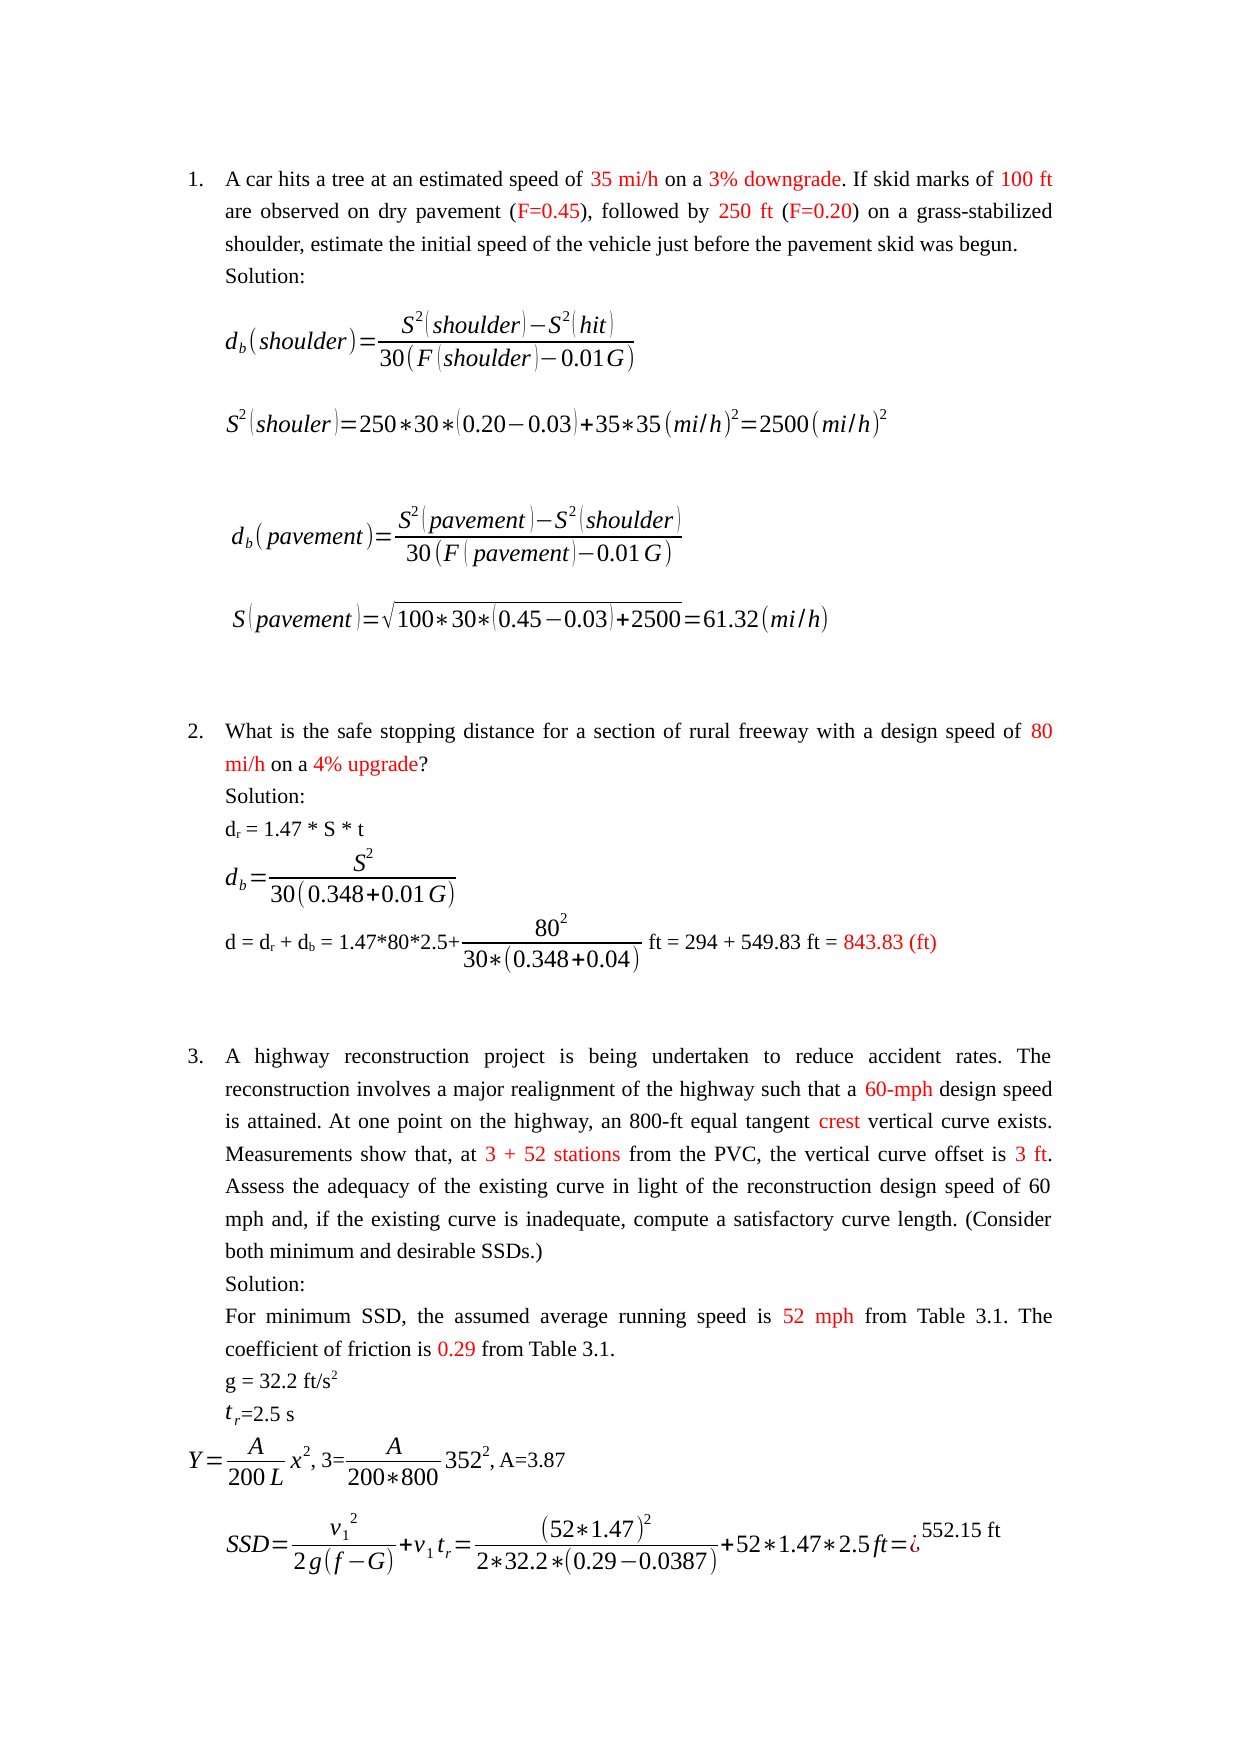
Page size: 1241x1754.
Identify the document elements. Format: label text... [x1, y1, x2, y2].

list Solution: [225, 259, 1053, 292]
list A car hits a tree at an estimated speed of 35 mi/h on a 3% downgrade. If skid marks of 100 ft are observed on dry pavement (F=0.45), followed by 250 ft (F=0.20) on a grass-stabilized shoulder, estimate the initial speed of the vehicle just before the pavement skid was begun. [187, 162, 1053, 259]
text Solution: [225, 779, 1053, 812]
list What is the safe stopping distance for a section of rural freeway with a design speed of 80 mi/h on a 4% upgrade? [187, 714, 1053, 779]
list A highway reconstruction project is being undertaken to reduce accident rates. The reconstruction involves a major realignment of the highway such that a 60-mph design speed is attained. At one point on the highway, an 800-ft equal tangent crest vertical curve exists. Measurements show that, at 3 + 52 stations from the PVC, the vertical curve offset is 3 ft. Assess the adequacy of the existing curve in light of the reconstruction design speed of 60 mph and, if the existing curve is inadequate, compute a satisfactory curve length. (Consider both minimum and desirable SSDs.) [187, 1039, 1053, 1267]
text dr = 1.47 * S * t [225, 812, 1053, 844]
list For minimum SSD, the assumed average running speed is 52 mph from Table 3.1. The coefficient of friction is 0.29 from Table 3.1. [225, 1299, 1053, 1364]
list 552.15 ft [225, 1494, 1053, 1592]
list Solution: [225, 1267, 1053, 1299]
list =2.5 s [225, 1397, 1053, 1429]
list g = 32.2 ft/s2 [225, 1364, 1053, 1397]
text , 3=, A=3.87 [187, 1429, 1053, 1494]
text d = dr + db = 1.47*80*2.5+ ft = 294 + 549.83 ft = 843.83 (ft) [225, 909, 1053, 974]
